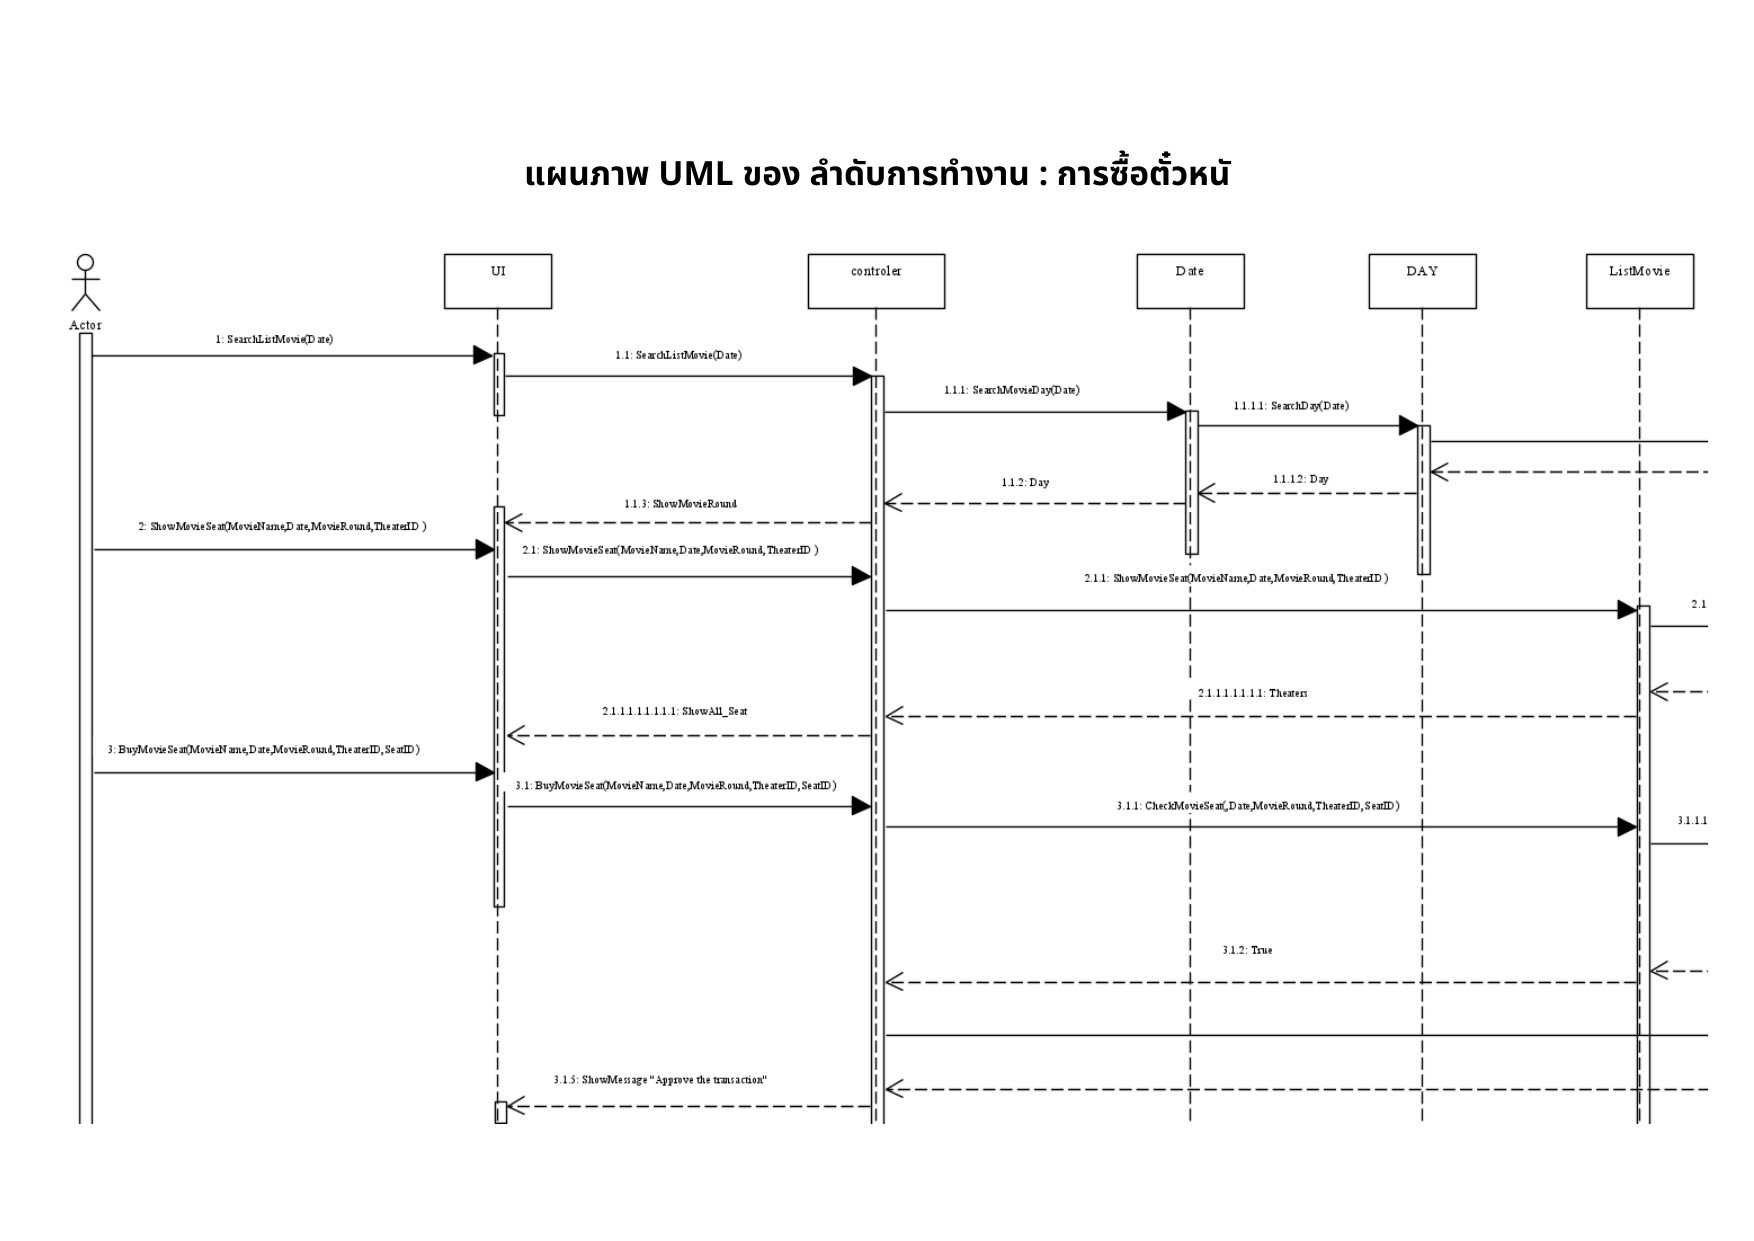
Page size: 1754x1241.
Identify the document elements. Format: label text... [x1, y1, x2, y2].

picture [59, 245, 1709, 1124]
text แผนภาพ UML ของ ลำดับการทำงาน : การซื้อตั๋วหนั [150, 150, 1604, 201]
